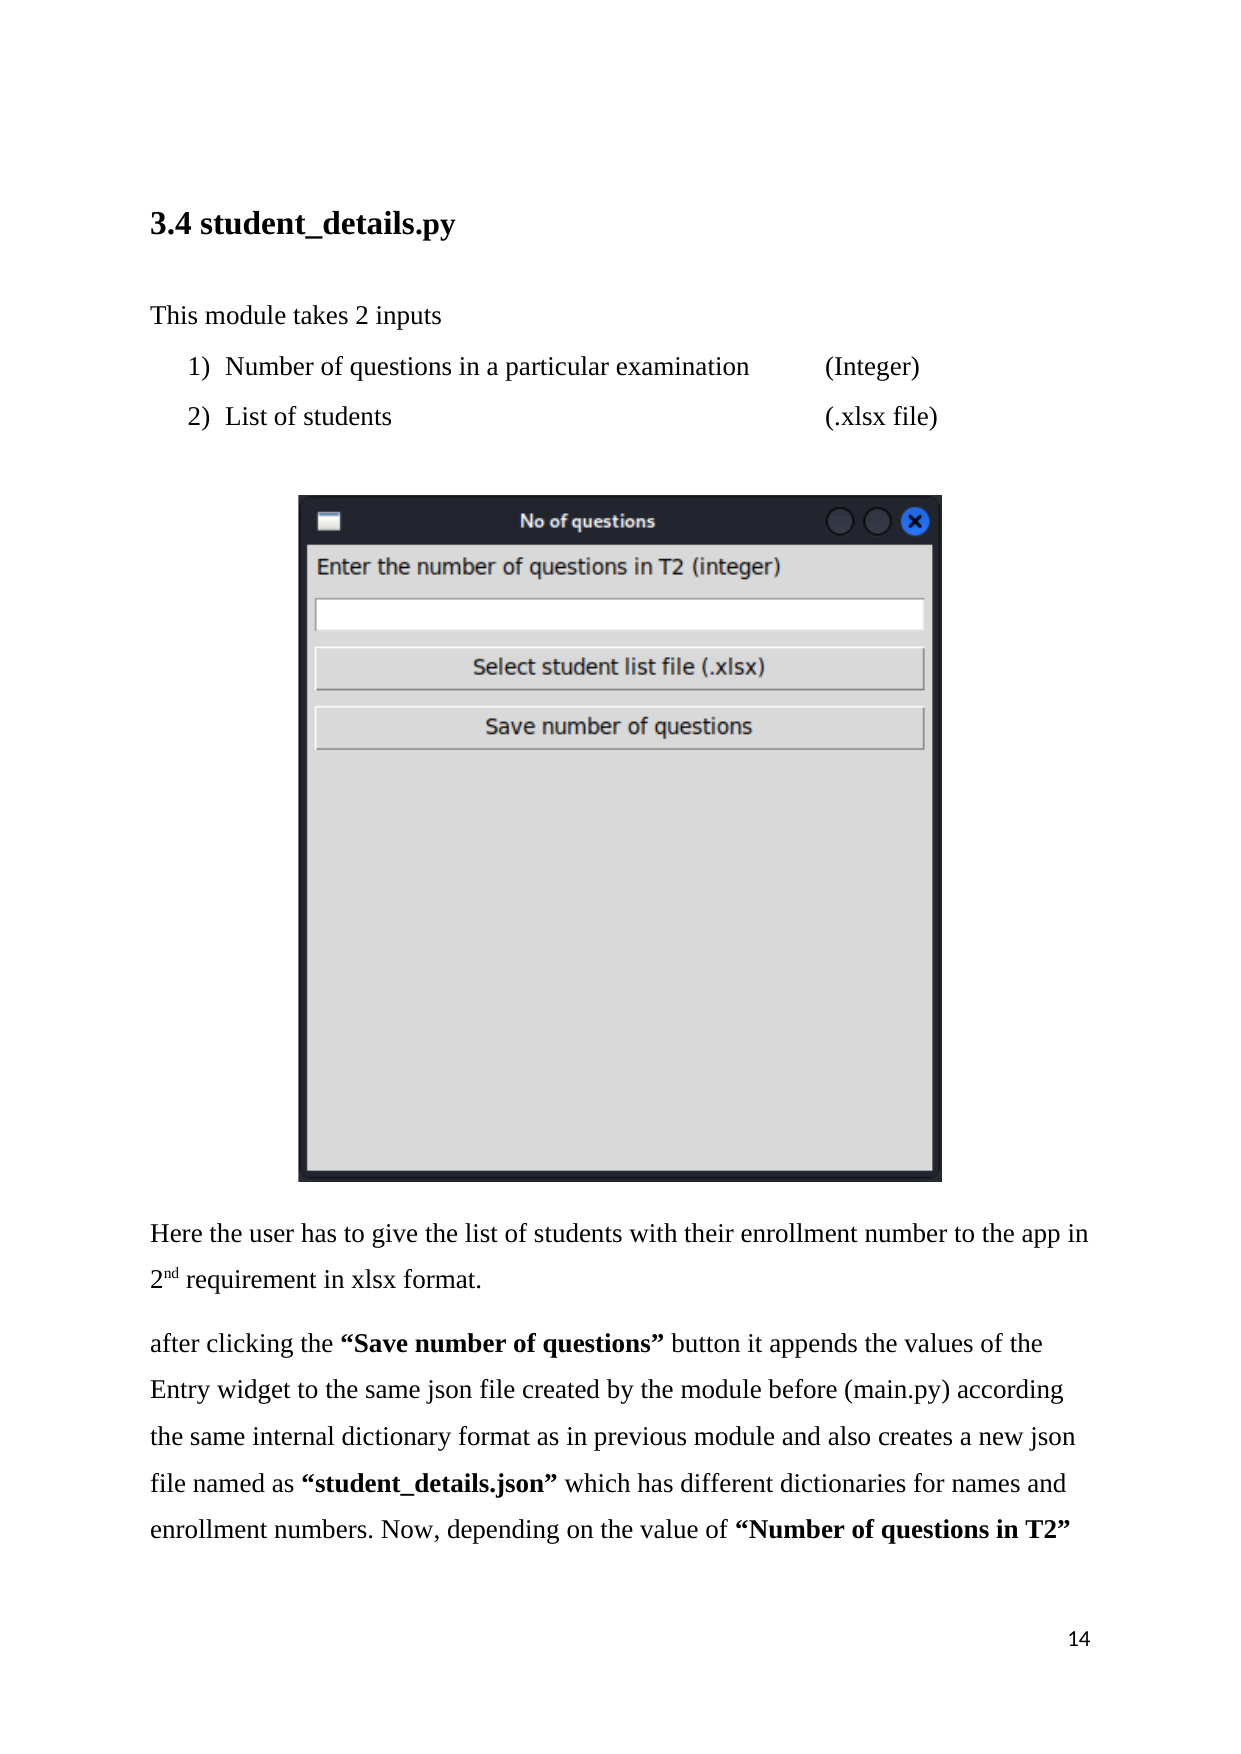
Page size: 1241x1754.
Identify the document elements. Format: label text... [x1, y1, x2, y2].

text This module takes 2 inputs [150, 299, 1090, 331]
title 3.4 student_details.py [150, 203, 1090, 242]
list List of students (.xlsx file) [187, 400, 1090, 431]
picture [298, 495, 942, 1182]
list Number of questions in a particular examination (Integer) [187, 349, 1090, 381]
text Here the user has to give the list of students with their enrollment number to the app in 2nd requirement in xlsx format. [150, 1217, 1090, 1294]
